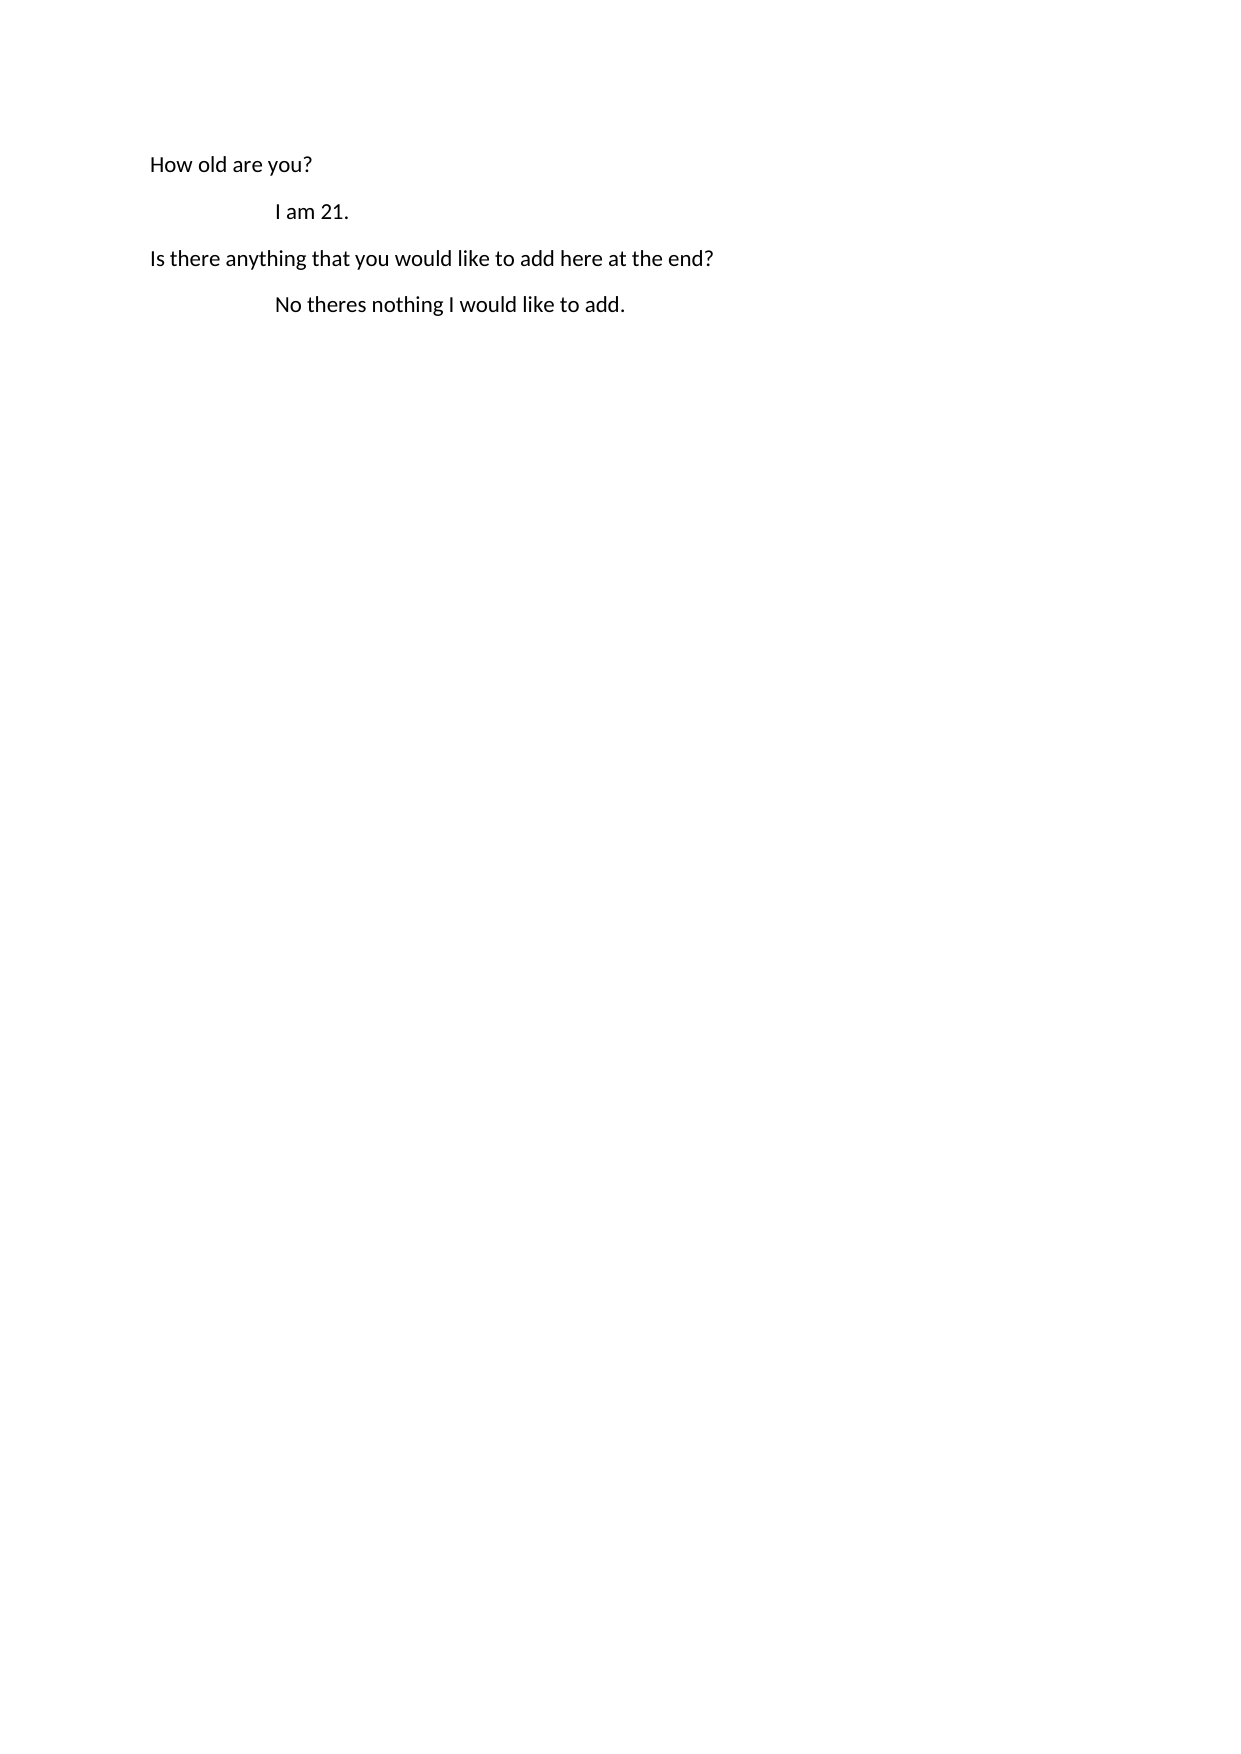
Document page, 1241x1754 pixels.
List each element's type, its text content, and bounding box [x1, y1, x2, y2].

text No theres nothing I would like to add. [150, 244, 1090, 272]
text I am 21. [150, 150, 1090, 178]
text Is there anything that you would like to add here at the end? [150, 197, 1090, 225]
